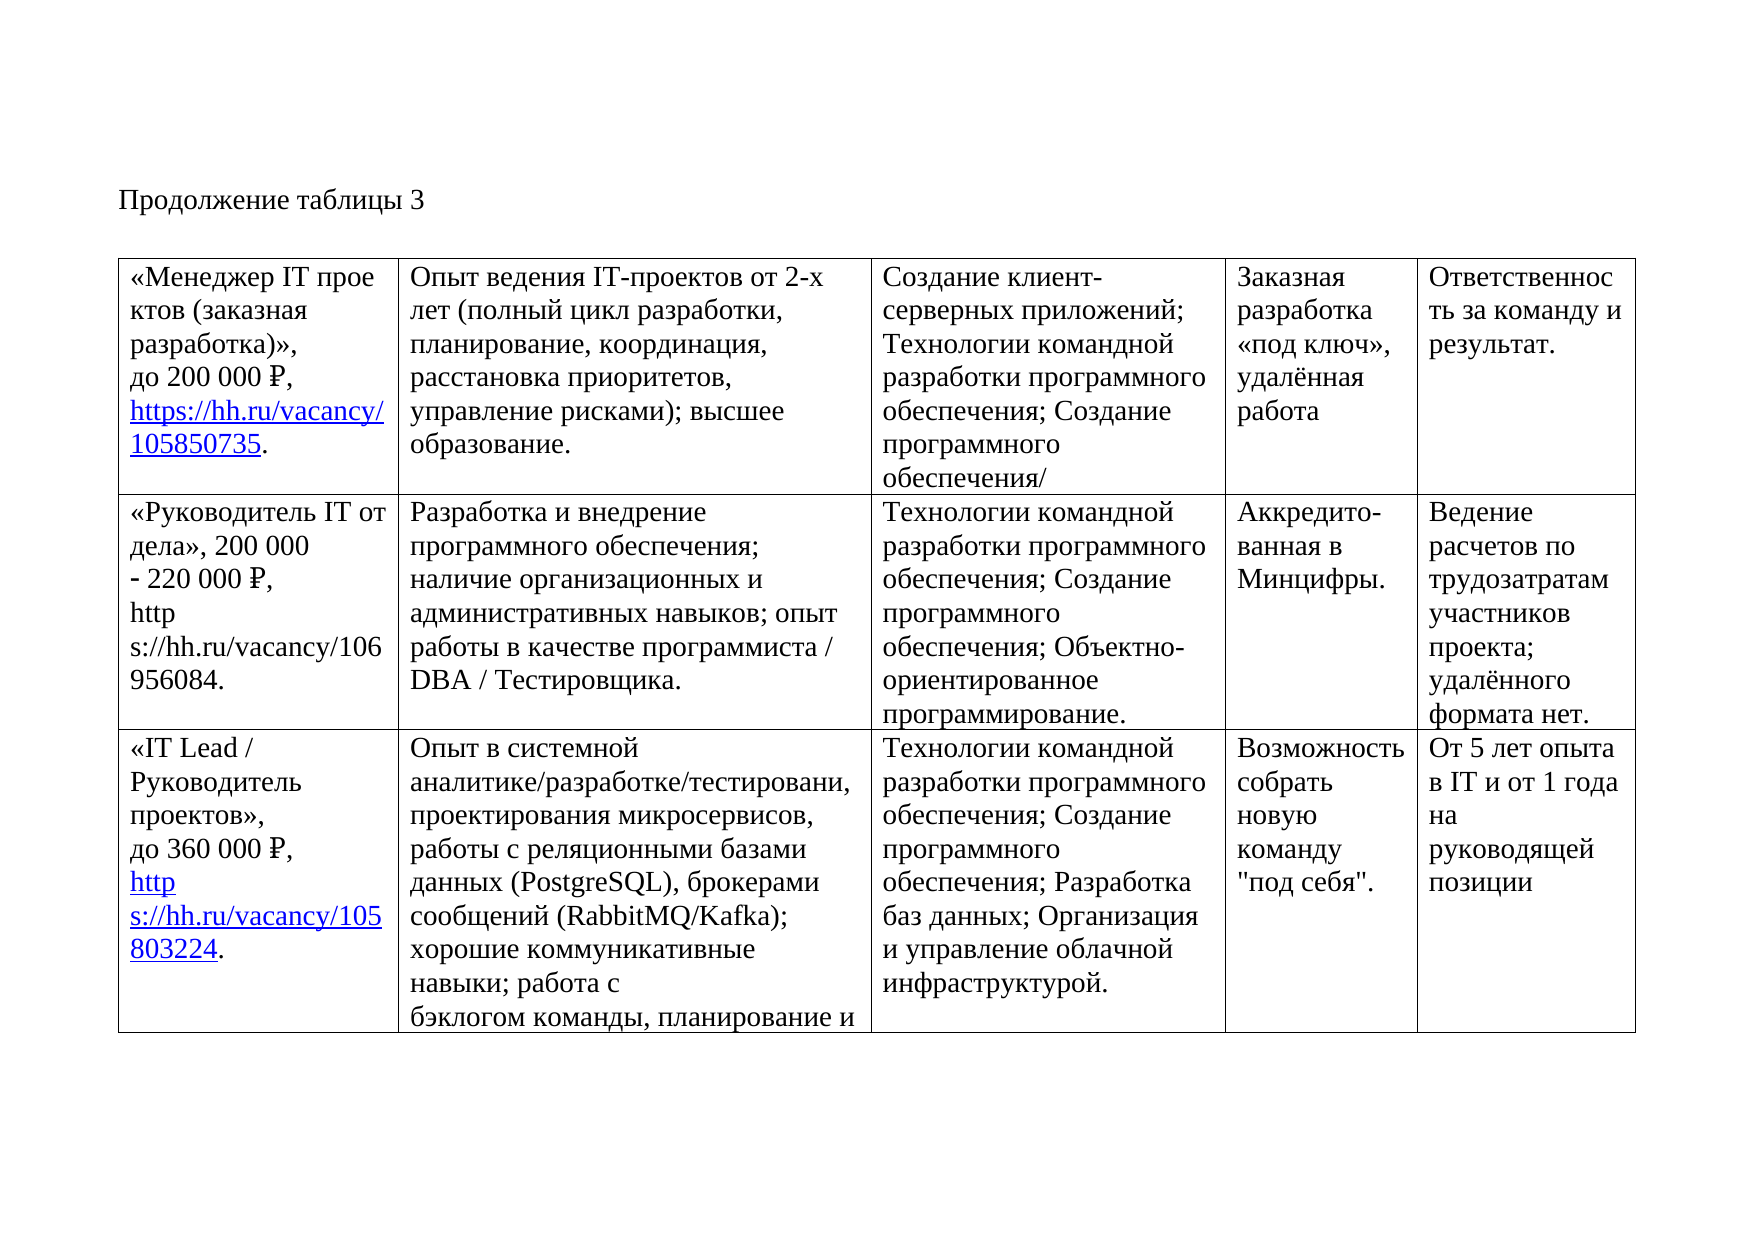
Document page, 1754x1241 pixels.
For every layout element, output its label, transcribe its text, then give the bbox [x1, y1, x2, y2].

table_cell Аккредито-ванная в Минцифры. [1226, 495, 1417, 729]
table_header Создание клиент-серверных приложений; Технологии командной разработки программного обеспечения; Создание программного обеспечения/ [872, 259, 1225, 493]
table_cell Ведение расчетов по трудозатратам участников проекта; удалённого формата нет. [1418, 495, 1635, 729]
table_header Ответственность за команду и результат. [1418, 259, 1635, 493]
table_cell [119, 730, 398, 1032]
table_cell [1418, 730, 1635, 1032]
text Продолжение таблицы 3 [118, 182, 1636, 216]
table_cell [1226, 730, 1417, 1032]
table_header Заказная разработка «под ключ», удалённая работа [1226, 259, 1417, 493]
table_cell «Руководитель IT отдела», 200 000 220 000 ₽, https://hh.ru/vacancy/106956084. [119, 495, 398, 729]
table_cell Технологии командной разработки программного обеспечения; Создание программного обеспечения; Объектно-ориентированное программирование. [872, 495, 1225, 729]
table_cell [399, 730, 871, 1032]
table_header Опыт ведения IT-проектов от 2-х лет (полный цикл разработки, планирование, координация, расстановка приоритетов, управление рисками); высшее образование. [399, 259, 871, 493]
table_header «Менеджер IT проектов (заказная разработка)», до 200 000 ₽, https://hh.ru/vacancy/105850735. [119, 259, 398, 493]
table_cell Разработка и внедрение программного обеспечения; наличие организационных и административных навыков; опыт работы в качестве программиста / DBA / Тестировщика. [399, 495, 871, 729]
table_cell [872, 730, 1225, 1032]
